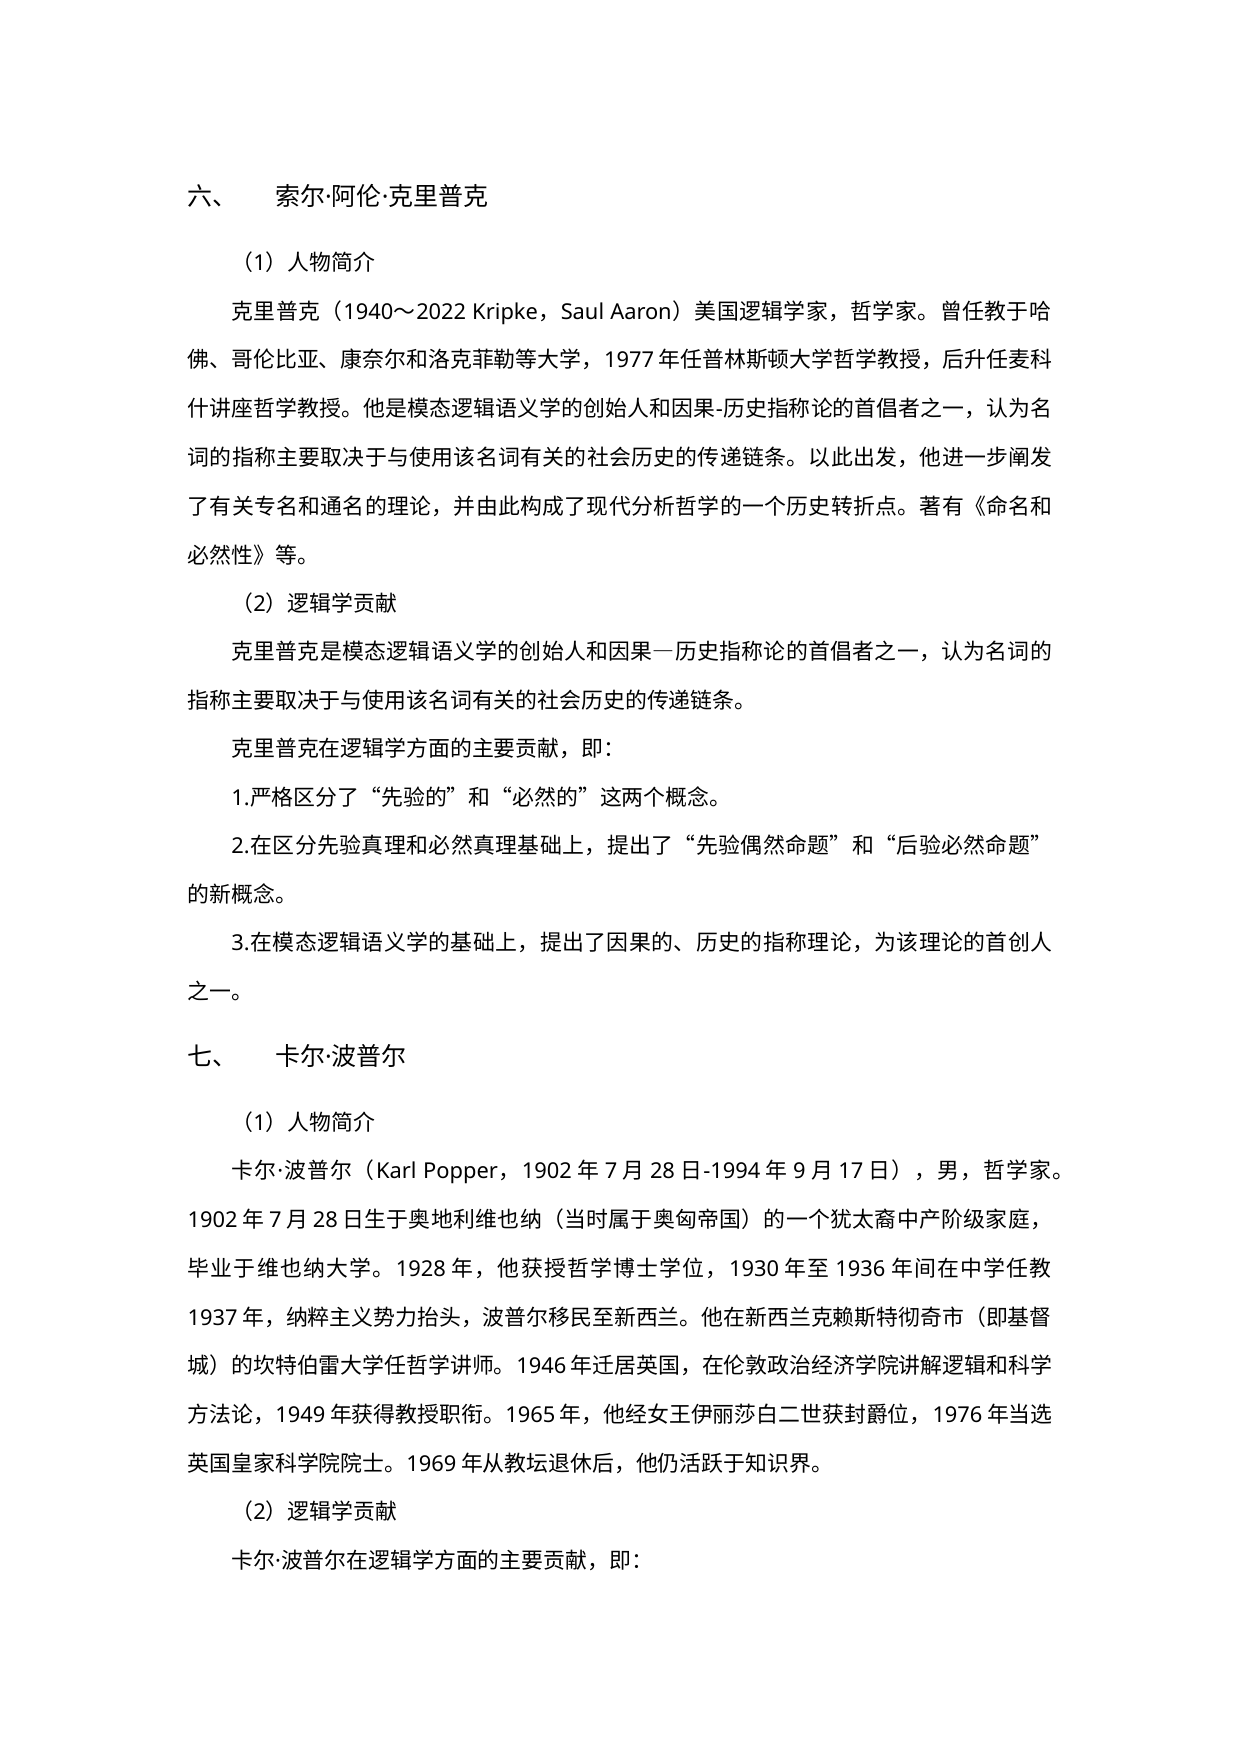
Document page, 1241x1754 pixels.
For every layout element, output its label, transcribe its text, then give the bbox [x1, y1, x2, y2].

text （1）人物简介 [187, 1105, 1053, 1137]
text 2.在区分先验真理和必然真理基础上，提出了“先验偶然命题”和“后验必然命题”的新概念。 [187, 828, 1053, 909]
text （2）逻辑学贡献 [187, 1494, 1053, 1527]
list 卡尔·波普尔 [187, 1022, 1053, 1087]
list 索尔·阿伦·克里普克 [187, 162, 1053, 227]
text 克里普克在逻辑学方面的主要贡献，即： [187, 731, 1053, 763]
text 卡尔·波普尔（Karl Popper，1902年7月28日-1994年9月17日），男，哲学家。1902年7月28日生于奥地利维也纳（当时属于奥匈帝国）的一个犹太裔中产阶级家庭，毕业于维也纳大学。1928年，他获授哲学博士学位，1930年至1936年间在中学任教。1937年，纳粹主义势力抬头，波普尔移民至新西兰。他在新西兰克赖斯特彻奇市（即基督城）的坎特伯雷大学任哲学讲师。1946年迁居英国，在伦敦政治经济学院讲解逻辑和科学方法论，1949年获得教授职衔。1965年，他经女王伊丽莎白二世获封爵位，1976年当选英国皇家科学院院士。1969年从教坛退休后，他仍活跃于知识界。 [187, 1153, 1053, 1478]
text （2）逻辑学贡献 [187, 586, 1053, 618]
text 3.在模态逻辑语义学的基础上，提出了因果的、历史的指称理论，为该理论的首创人之一。 [187, 925, 1053, 1006]
text （1）人物简介 [187, 245, 1053, 278]
text 1.严格区分了“先验的”和“必然的”这两个概念。 [187, 779, 1053, 812]
text 克里普克（1940～2022 Kripke，Saul Aaron）美国逻辑学家，哲学家。曾任教于哈佛、哥伦比亚、康奈尔和洛克菲勒等大学，1977年任普林斯顿大学哲学教授，后升任麦科什讲座哲学教授。他是模态逻辑语义学的创始人和因果-历史指称论的首倡者之一，认为名词的指称主要取决于与使用该名词有关的社会历史的传递链条。以此出发，他进一步阐发了有关专名和通名的理论，并由此构成了现代分析哲学的一个历史转折点。著有《命名和必然性》等。 [187, 293, 1053, 570]
text 卡尔·波普尔在逻辑学方面的主要贡献，即： [187, 1542, 1053, 1575]
text 克里普克是模态逻辑语义学的创始人和因果—历史指称论的首倡者之一，认为名词的指称主要取决于与使用该名词有关的社会历史的传递链条。 [187, 634, 1053, 715]
